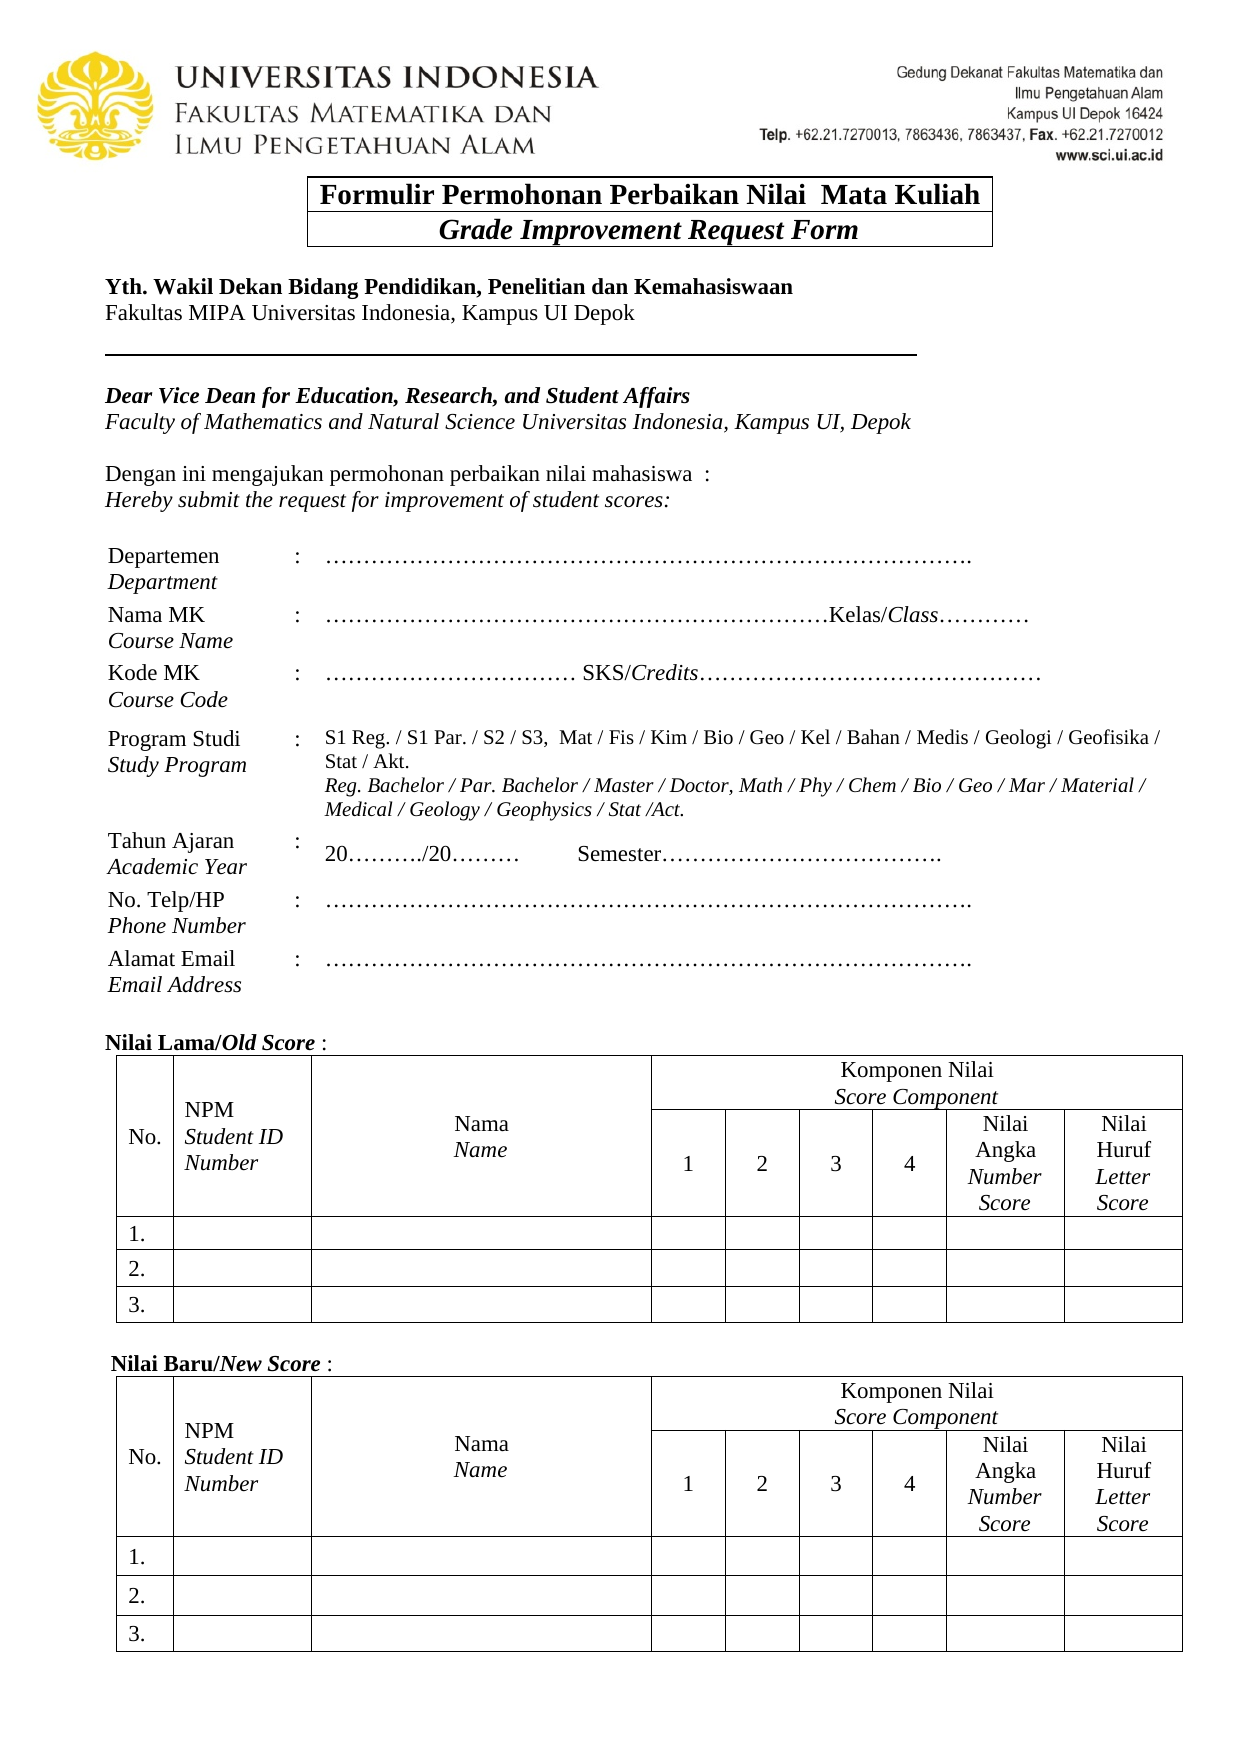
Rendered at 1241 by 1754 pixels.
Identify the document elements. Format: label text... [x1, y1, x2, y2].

table_cell [652, 1250, 725, 1286]
table_cell [800, 1616, 872, 1651]
table_cell [800, 1537, 872, 1575]
text Dengan ini mengajukan permohonan perbaikan nilai mahasiswa : [105, 460, 1195, 486]
table_cell : [282, 656, 312, 722]
table_header NPM Student ID Number [174, 1056, 311, 1216]
table_cell [873, 1217, 946, 1249]
table_cell 2. [117, 1250, 173, 1286]
table_cell 2. [117, 1576, 173, 1615]
table_cell Grade Improvement Request Form [308, 212, 992, 246]
table_cell [312, 1616, 651, 1651]
table_cell [312, 1576, 651, 1615]
table_header NPM Student ID Number [174, 1377, 311, 1536]
table_cell 20………./20……… Semester………………………………. [313, 824, 1238, 883]
table_header : [282, 539, 312, 598]
table_header …………………………………………………………………………. [313, 539, 1238, 598]
table_cell Nama MK Course Name [96, 598, 282, 656]
table_cell Nilai Huruf Letter Score [1065, 1110, 1182, 1216]
table_cell S1 Reg. / S1 Par. / S2 / S3, Mat / Fis / Kim / Bio / Geo / Kel / Bahan / Medis / Geologi / Geofisika / Stat / Akt. Reg. Bachelor / Par. Bachelor / Master / Doctor, Math / Phy / Chem / Bio / Geo / Mar / Material / Medical / Geology / Geophysics / Stat /Act. [313, 722, 1238, 824]
table_cell [1065, 1537, 1182, 1575]
table_cell [800, 1250, 872, 1286]
table_cell [873, 1616, 946, 1651]
table_cell …………………………………………………………Kelas/Class………… [313, 598, 1238, 656]
table_cell [800, 1287, 872, 1322]
list Nilai Baru/New Score : [105, 1349, 1195, 1376]
table_cell 1 [652, 1110, 725, 1216]
text Yth. Wakil Dekan Bidang Pendidikan, Penelitian dan Kemahasiswaan [105, 273, 1195, 299]
text Dear Vice Dean for Education, Research, and Student Affairs [105, 382, 1195, 408]
table_cell [1065, 1250, 1182, 1286]
table_cell [174, 1616, 311, 1651]
table_cell Program Studi Study Program [96, 722, 282, 824]
text Hereby submit the request for improvement of student scores: [105, 486, 1195, 513]
table_cell [873, 1250, 946, 1286]
table_cell Alamat Email Email Address [96, 942, 282, 1000]
table_cell [1065, 1576, 1182, 1615]
table_cell [726, 1537, 799, 1575]
table_cell [1065, 1616, 1182, 1651]
table_cell [312, 1217, 651, 1249]
table_cell [947, 1217, 1064, 1249]
table_cell 3. [117, 1616, 173, 1651]
table_cell 4 [873, 1110, 946, 1216]
table_header Departemen Department [96, 539, 282, 598]
table_cell Nilai Angka Number Score [947, 1431, 1064, 1536]
table_cell …………………………………………………………………………. [313, 883, 1238, 942]
table_cell [947, 1250, 1064, 1286]
table_cell Nilai Huruf Letter Score [1065, 1431, 1182, 1536]
table_cell [873, 1576, 946, 1615]
table_cell Nilai Angka Number Score [947, 1110, 1064, 1216]
table_cell [1065, 1287, 1182, 1322]
table_cell [947, 1616, 1064, 1651]
table_header Komponen Nilai Score Component [652, 1056, 1182, 1109]
table_cell : [282, 722, 312, 824]
table_cell 2 [726, 1431, 799, 1536]
table_cell [652, 1576, 725, 1615]
table_cell 1. [117, 1537, 173, 1575]
table_header Nama Name [312, 1056, 651, 1216]
table_header Formulir Permohonan Perbaikan Nilai Mata Kuliah [308, 178, 992, 211]
table_cell [947, 1576, 1064, 1615]
table_cell [652, 1616, 725, 1651]
table_cell [726, 1576, 799, 1615]
table_cell [947, 1537, 1064, 1575]
table_cell [726, 1250, 799, 1286]
table_cell [312, 1287, 651, 1322]
table_cell [947, 1287, 1064, 1322]
table_cell …………………………… SKS/Credits……………………………………… [313, 656, 1238, 722]
table_cell [726, 1616, 799, 1651]
table_cell [312, 1537, 651, 1575]
table_cell : [282, 598, 312, 656]
table_cell [873, 1287, 946, 1322]
table_cell 3 [800, 1110, 872, 1216]
text Fakultas MIPA Universitas Indonesia, Kampus UI Depok [105, 299, 1197, 326]
table_cell [652, 1217, 725, 1249]
table_cell 3. [117, 1287, 173, 1322]
table_cell [174, 1537, 311, 1575]
table_cell [174, 1217, 311, 1249]
table_cell 1 [652, 1431, 725, 1536]
table_cell [726, 1217, 799, 1249]
table_cell 3 [800, 1431, 872, 1536]
text Nilai Lama/Old Score : [105, 1029, 1195, 1055]
table_cell [873, 1537, 946, 1575]
table_cell 1. [117, 1217, 173, 1249]
table_cell [174, 1287, 311, 1322]
table_cell [652, 1287, 725, 1322]
table_cell [800, 1576, 872, 1615]
text Faculty of Mathematics and Natural Science Universitas Indonesia, Kampus UI, Depok [105, 408, 1195, 435]
table_header No. [117, 1377, 173, 1536]
table_cell [174, 1250, 311, 1286]
table_cell …………………………………………………………………………. [313, 942, 1238, 1000]
table_header Komponen Nilai Score Component [652, 1377, 1182, 1430]
table_cell No. Telp/HP Phone Number [96, 883, 282, 942]
table_cell [1065, 1217, 1182, 1249]
table_header Nama Name [312, 1377, 651, 1536]
table_cell 2 [726, 1110, 799, 1216]
table_cell [800, 1217, 872, 1249]
table_cell [652, 1537, 725, 1575]
table_header No. [117, 1056, 173, 1216]
table_cell [726, 1287, 799, 1322]
table_cell 4 [873, 1431, 946, 1536]
table_cell [312, 1250, 651, 1286]
table_cell Tahun Ajaran Academic Year [96, 824, 282, 883]
table_cell Kode MK Course Code [96, 656, 282, 722]
picture [0, 4, 1231, 191]
table_cell : [282, 942, 312, 1000]
table_cell [174, 1576, 311, 1615]
table_cell : [282, 824, 312, 883]
table_cell : [282, 883, 312, 942]
